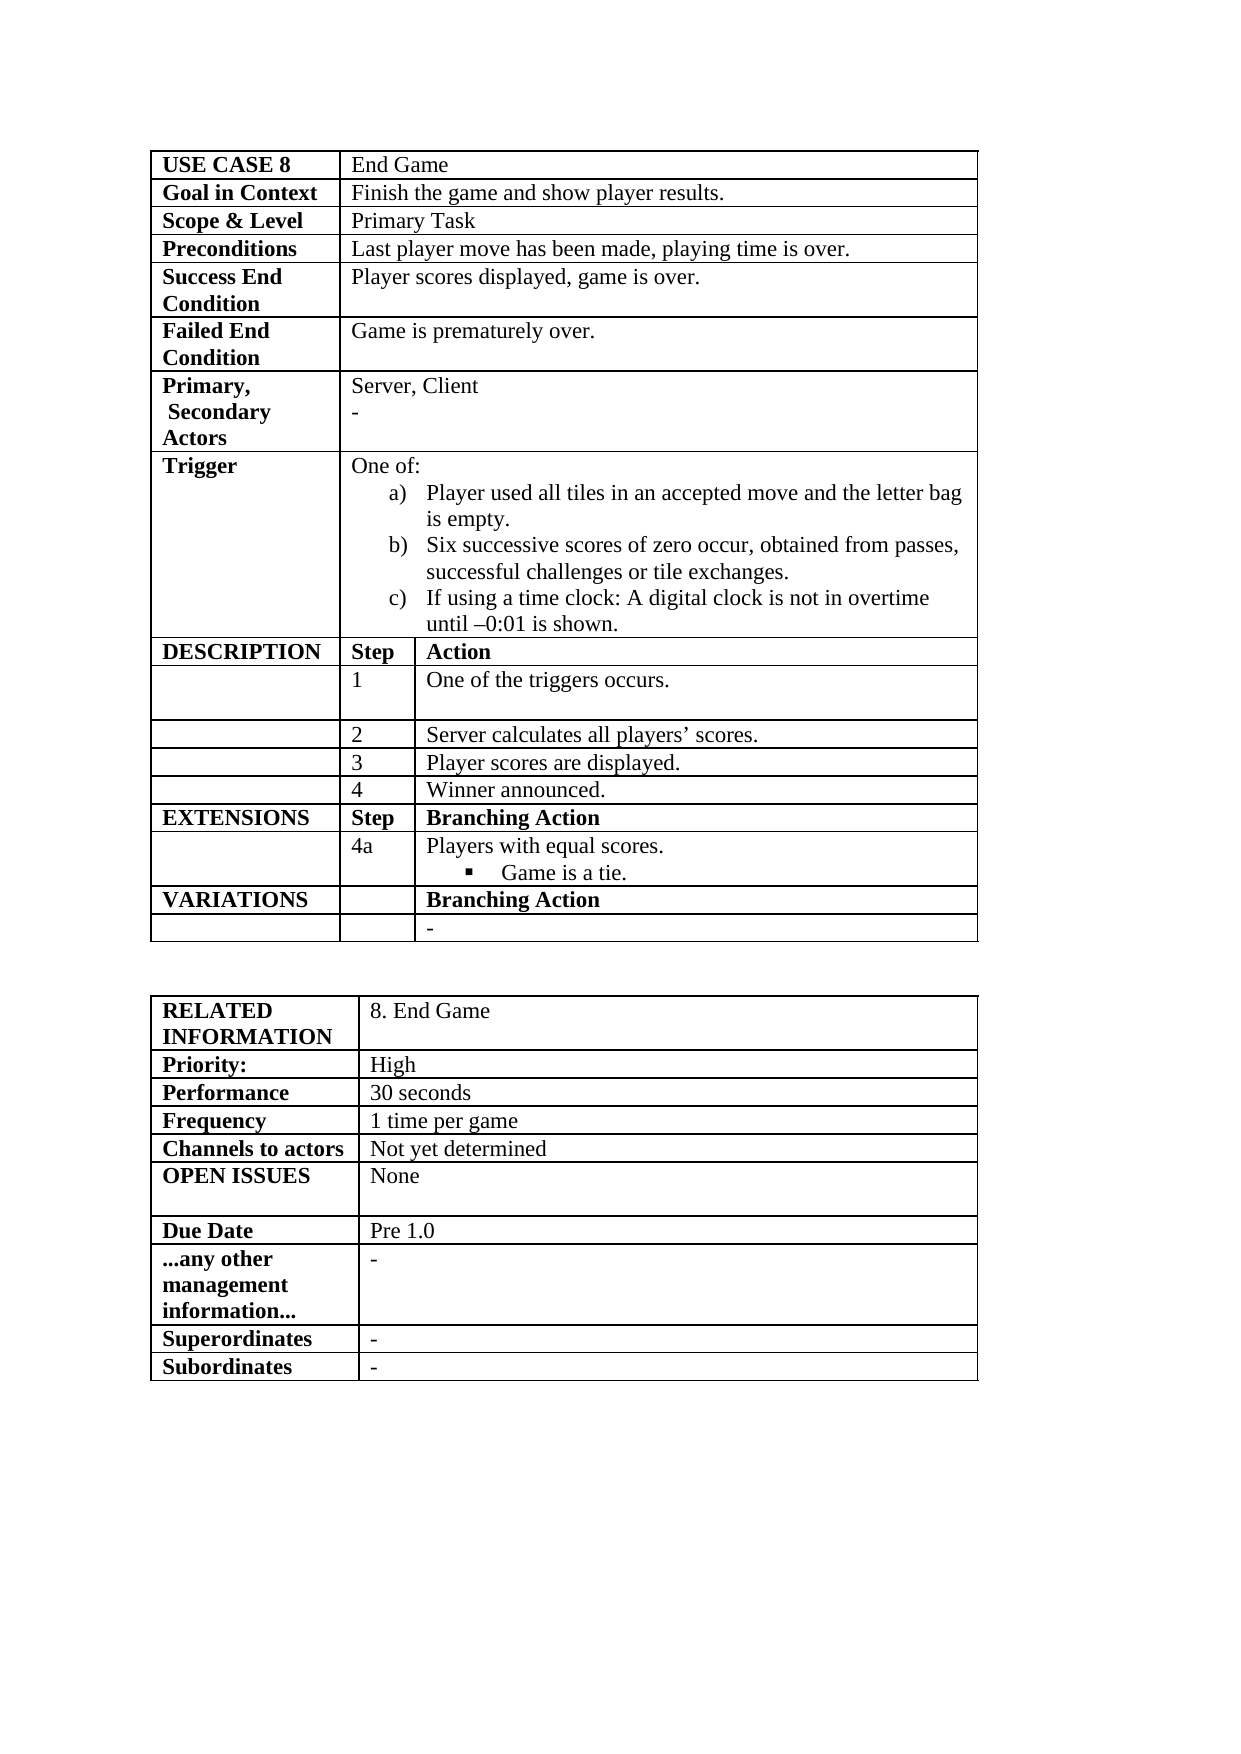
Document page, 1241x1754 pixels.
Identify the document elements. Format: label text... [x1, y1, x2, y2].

table_cell Player scores displayed, game is over. [341, 263, 977, 316]
table_cell EXTENSIONS [152, 805, 339, 831]
table_cell Winner announced. [416, 777, 977, 803]
table_cell Performance [152, 1079, 358, 1105]
table_cell Preconditions [152, 235, 339, 262]
table_cell Scope & Level [152, 207, 339, 234]
table_cell DESCRIPTION [152, 638, 339, 665]
table_cell - [360, 1245, 977, 1324]
table_cell Subordinates [152, 1353, 358, 1380]
table_cell None [360, 1163, 977, 1215]
table_cell Players with equal scores. Game is a tie. [416, 832, 977, 885]
table_cell Failed End Condition [152, 318, 339, 370]
table_header End Game [341, 152, 977, 178]
table_cell Pre 1.0 [360, 1217, 977, 1243]
table_cell Primary, Secondary Actors [152, 372, 339, 451]
table_cell Step [341, 805, 414, 831]
table_cell [152, 915, 339, 941]
table_cell [152, 749, 339, 775]
table_cell 2 [341, 721, 414, 747]
table_cell - [360, 1326, 977, 1352]
table_cell High [360, 1051, 977, 1077]
table_cell - [416, 915, 977, 941]
table_header RELATED INFORMATION [152, 997, 358, 1049]
table_cell Success End Condition [152, 263, 339, 316]
table_cell Not yet determined [360, 1135, 977, 1161]
table_cell Frequency [152, 1107, 358, 1133]
table_cell ...any other management information... [152, 1245, 358, 1324]
table_cell - [360, 1353, 977, 1380]
table_cell Action [416, 638, 977, 665]
table_cell [152, 777, 339, 803]
table_cell 3 [341, 749, 414, 775]
table_cell [152, 721, 339, 747]
table_cell Trigger [152, 452, 339, 637]
table_cell Primary Task [341, 207, 977, 234]
table_cell Player scores are displayed. [416, 749, 977, 775]
table_cell Server calculates all players’ scores. [416, 721, 977, 747]
table_cell Due Date [152, 1217, 358, 1243]
table_cell [152, 832, 339, 885]
table_cell One of the triggers occurs. [416, 666, 977, 719]
table_cell [341, 915, 414, 941]
table_cell 30 seconds [360, 1079, 977, 1105]
table_cell Superordinates [152, 1326, 358, 1352]
table_cell [152, 666, 339, 719]
table_header USE CASE 8 [152, 152, 339, 178]
table_cell Priority: [152, 1051, 358, 1077]
table_cell Last player move has been made, playing time is over. [341, 235, 977, 262]
table_cell Channels to actors [152, 1135, 358, 1161]
table_cell Finish the game and show player results. [341, 180, 977, 206]
table_header 8. End Game [360, 997, 977, 1049]
table_cell One of: Player used all tiles in an accepted move and the letter bag is empty. Six successive scores of zero occur, obtained from passes, successful challenges or tile exchanges. If using a time clock: A digital clock is not in overtime until –0:01 is shown. [341, 452, 977, 637]
table_cell Branching Action [416, 805, 977, 831]
table_cell Server, Client - [341, 372, 977, 451]
table_cell Game is prematurely over. [341, 318, 977, 370]
table_cell 1 [341, 666, 414, 719]
table_cell Goal in Context [152, 180, 339, 206]
table_cell 4 [341, 777, 414, 803]
table_cell [341, 887, 414, 913]
table_cell 1 time per game [360, 1107, 977, 1133]
table_cell Branching Action [416, 887, 977, 913]
table_cell Step [341, 638, 414, 665]
table_cell VARIATIONS [152, 887, 339, 913]
table_cell OPEN ISSUES [152, 1163, 358, 1215]
table_cell 4a [341, 832, 414, 885]
